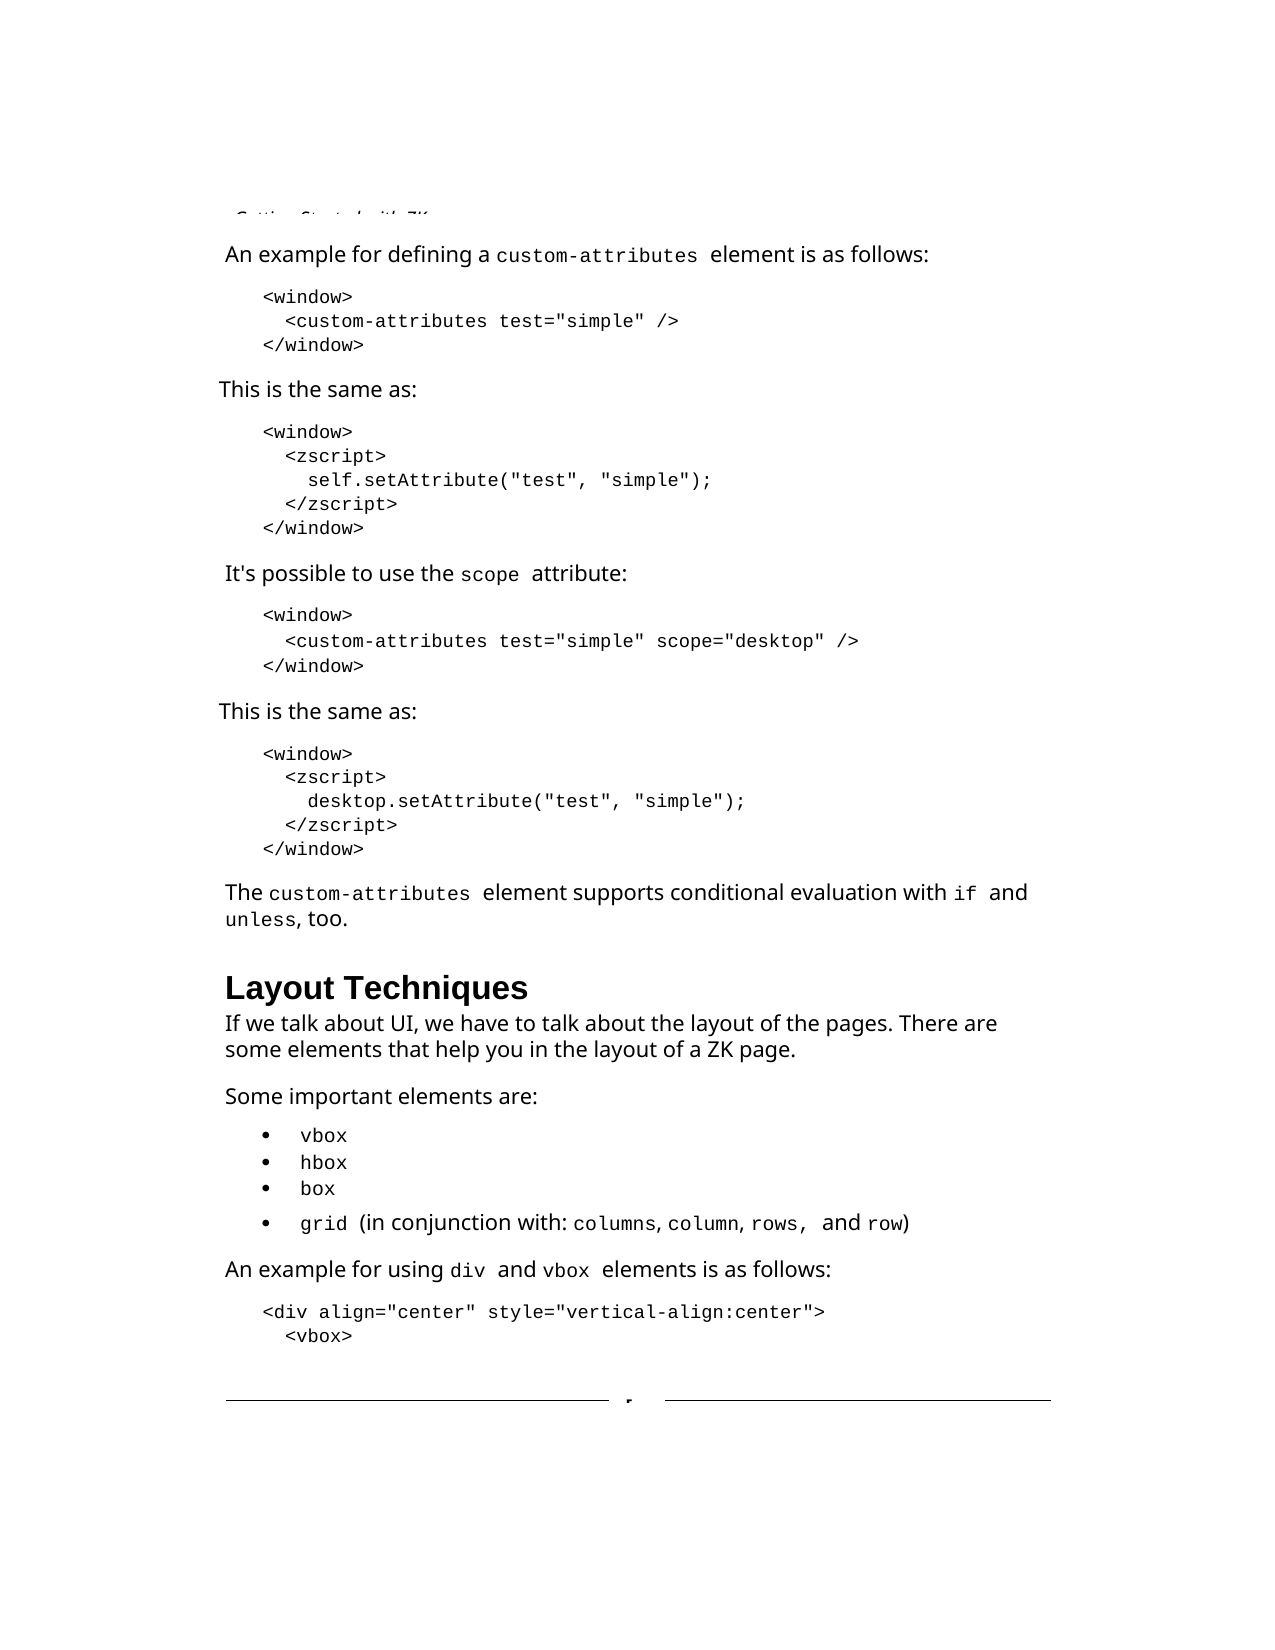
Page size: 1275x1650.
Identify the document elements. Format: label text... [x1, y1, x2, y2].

text Some important elements are: [225, 1081, 1044, 1111]
text <window> [179, 606, 436, 627]
list grid (in conjunction with: columns, column, rows, and row) [262, 1207, 1096, 1236]
text The custom-attributes element supports conditional evaluation with if and [225, 879, 1044, 906]
subtitle This is the same as: [179, 374, 456, 404]
text <window> [179, 744, 436, 766]
text </window> [179, 336, 447, 357]
text <window> [179, 288, 436, 309]
text </window> [179, 657, 447, 678]
list vbox [262, 1126, 1096, 1149]
subtitle This is the same as: [179, 696, 456, 726]
text </window> [179, 519, 447, 540]
text <custom-attributes test="simple" /> [285, 312, 1044, 333]
text </zscript> [285, 495, 1044, 516]
text <custom-attributes test="simple" scope="desktop" /> [285, 631, 1044, 653]
subtitle It's possible to use the scope attribute: [225, 557, 1044, 587]
subtitle An example for using div and vbox elements is as follows: [225, 1254, 1044, 1284]
list box [262, 1179, 1096, 1201]
list hbox [262, 1153, 1096, 1175]
text <zscript> [285, 768, 1044, 789]
text <div align="center" style="vertical-align:center"> [262, 1303, 1044, 1324]
text desktop.setAttribute("test", "simple"); [307, 792, 1044, 813]
subtitle If we talk about UI, we have to talk about the layout of the pages. There are some elements that help you in the layout of a ZK page. [225, 1011, 1011, 1063]
subtitle Layout Techniques [225, 968, 1044, 1006]
text An example for defining a custom-attributes element is as follows: [225, 239, 1044, 269]
text self.setAttribute("test", "simple"); [307, 471, 1044, 492]
text <window> [179, 423, 436, 444]
text </window> [179, 840, 447, 861]
text </zscript> [285, 816, 1044, 837]
text <zscript> [285, 447, 1044, 468]
text <vbox> [285, 1327, 1044, 1348]
text unless, too. [225, 906, 1044, 932]
